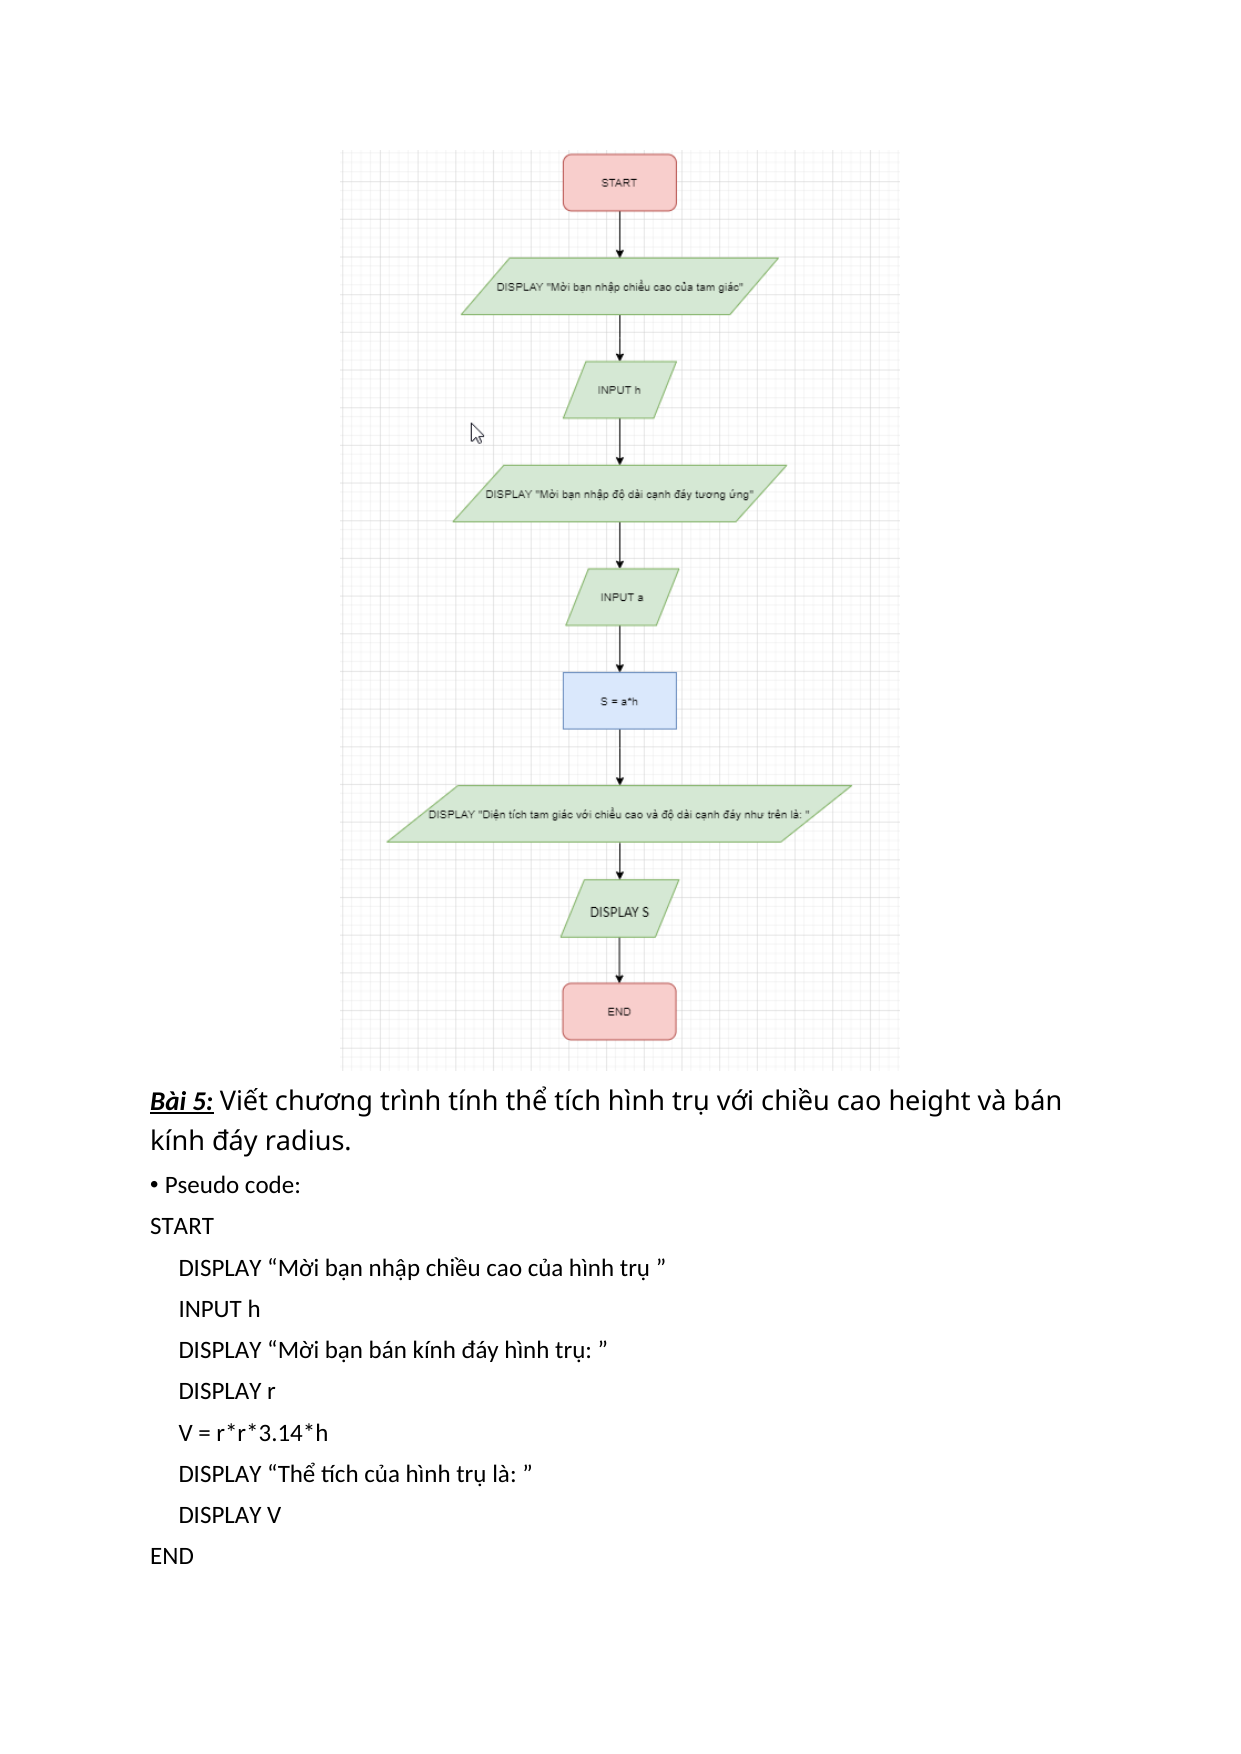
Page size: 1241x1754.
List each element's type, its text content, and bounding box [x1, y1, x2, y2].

picture [340, 150, 900, 1071]
text Bài 5: Viết chương trình tính thể tích hình trụ với chiều cao height và bán kính đáy radius. [150, 1081, 1090, 1158]
text START [150, 1210, 1090, 1241]
text DISPLAY V [150, 1499, 1090, 1530]
text END [150, 1540, 1090, 1571]
text Pseudo code: [150, 1169, 1090, 1200]
text INPUT h [150, 1293, 1090, 1323]
text DISPLAY “Mời bạn bán kính đáy hình trụ: ” [150, 1334, 1090, 1365]
text DISPLAY r [150, 1375, 1090, 1406]
text V = r*r*3.14*h [150, 1417, 1090, 1447]
text DISPLAY “Mời bạn nhập chiều cao của hình trụ ” [150, 1252, 1090, 1282]
text DISPLAY “Thể tích của hình trụ là: ” [150, 1458, 1090, 1488]
